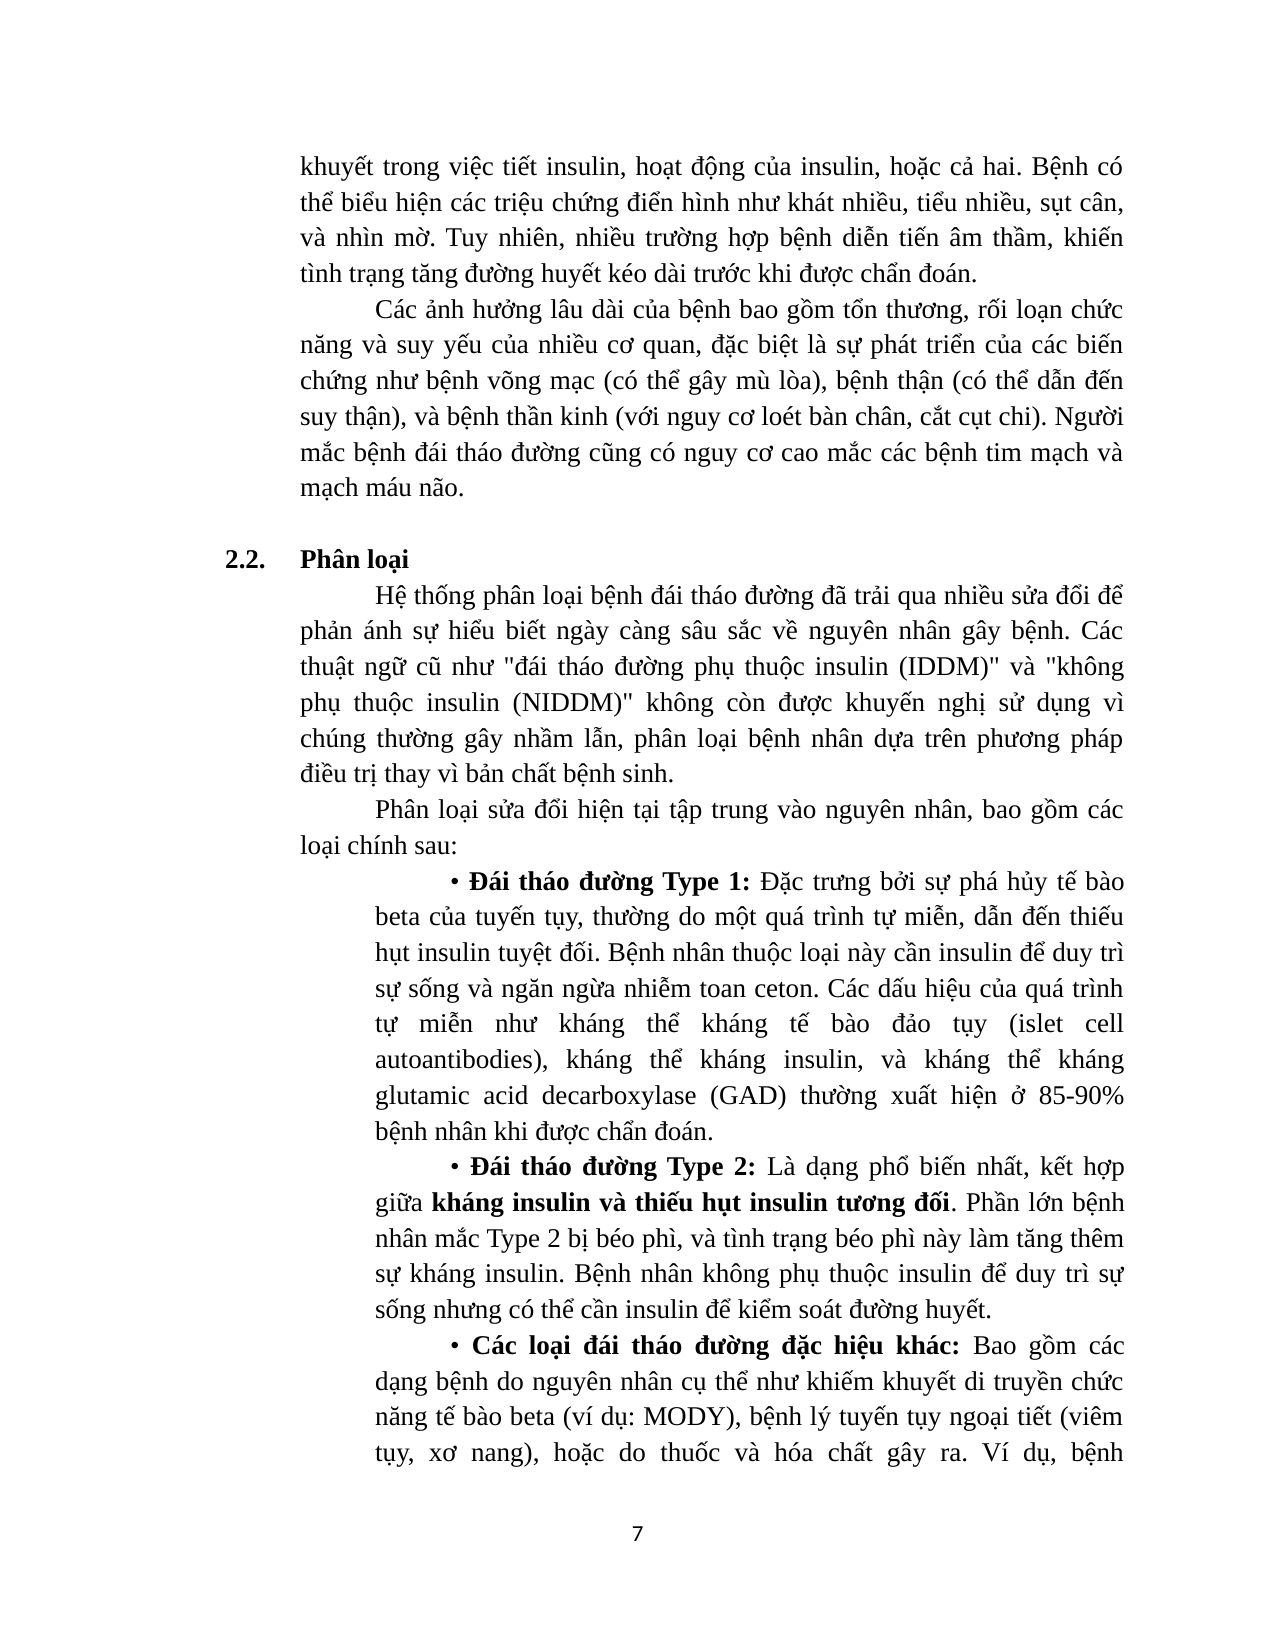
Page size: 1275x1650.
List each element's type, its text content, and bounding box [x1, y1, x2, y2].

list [375, 1329, 1125, 1467]
list Phân loại sửa đổi hiện tại tập trung vào nguyên nhân, bao gồm các loại chính sau: [300, 793, 1125, 860]
list • Đái tháo đường Type 2: Là dạng phổ biến nhất, kết hợp giữa kháng insulin và thiếu hụt insulin tương đối. Phần lớn bệnh nhân mắc Type 2 bị béo phì, và tình trạng béo phì này làm tăng thêm sự kháng insulin. Bệnh nhân không phụ thuộc insulin để duy trì sự sống nhưng có thể cần insulin để kiểm soát đường huyết. [375, 1150, 1125, 1324]
list • Đái tháo đường Type 1: Đặc trưng bởi sự phá hủy tế bào beta của tuyến tụy, thường do một quá trình tự miễn, dẫn đến thiếu hụt insulin tuyệt đối. Bệnh nhân thuộc loại này cần insulin để duy trì sự sống và ngăn ngừa nhiễm toan ceton. Các dấu hiệu của quá trình tự miễn như kháng thể kháng tế bào đảo tụy (islet cell autoantibodies), kháng thể kháng insulin, và kháng thể kháng glutamic acid decarboxylase (GAD) thường xuất hiện ở 85-90% bệnh nhân khi được chẩn đoán. [375, 864, 1125, 1146]
list Phân loại [225, 543, 1125, 574]
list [300, 150, 1125, 288]
list Các ảnh hưởng lâu dài của bệnh bao gồm tổn thương, rối loạn chức năng và suy yếu của nhiều cơ quan, đặc biệt là sự phát triển của các biến chứng như bệnh võng mạc (có thể gây mù lòa), bệnh thận (có thể dẫn đến suy thận), và bệnh thần kinh (với nguy cơ loét bàn chân, cắt cụt chi). Người mắc bệnh đái tháo đường cũng có nguy cơ cao mắc các bệnh tim mạch và mạch máu não. [300, 293, 1125, 503]
list Hệ thống phân loại bệnh đái tháo đường đã trải qua nhiều sửa đổi để phản ánh sự hiểu biết ngày càng sâu sắc về nguyên nhân gây bệnh. Các thuật ngữ cũ như "đái tháo đường phụ thuộc insulin (IDDM)" và "không phụ thuộc insulin (NIDDM)" không còn được khuyến nghị sử dụng vì chúng thường gây nhầm lẫn, phân loại bệnh nhân dựa trên phương pháp điều trị thay vì bản chất bệnh sinh. [300, 579, 1125, 788]
